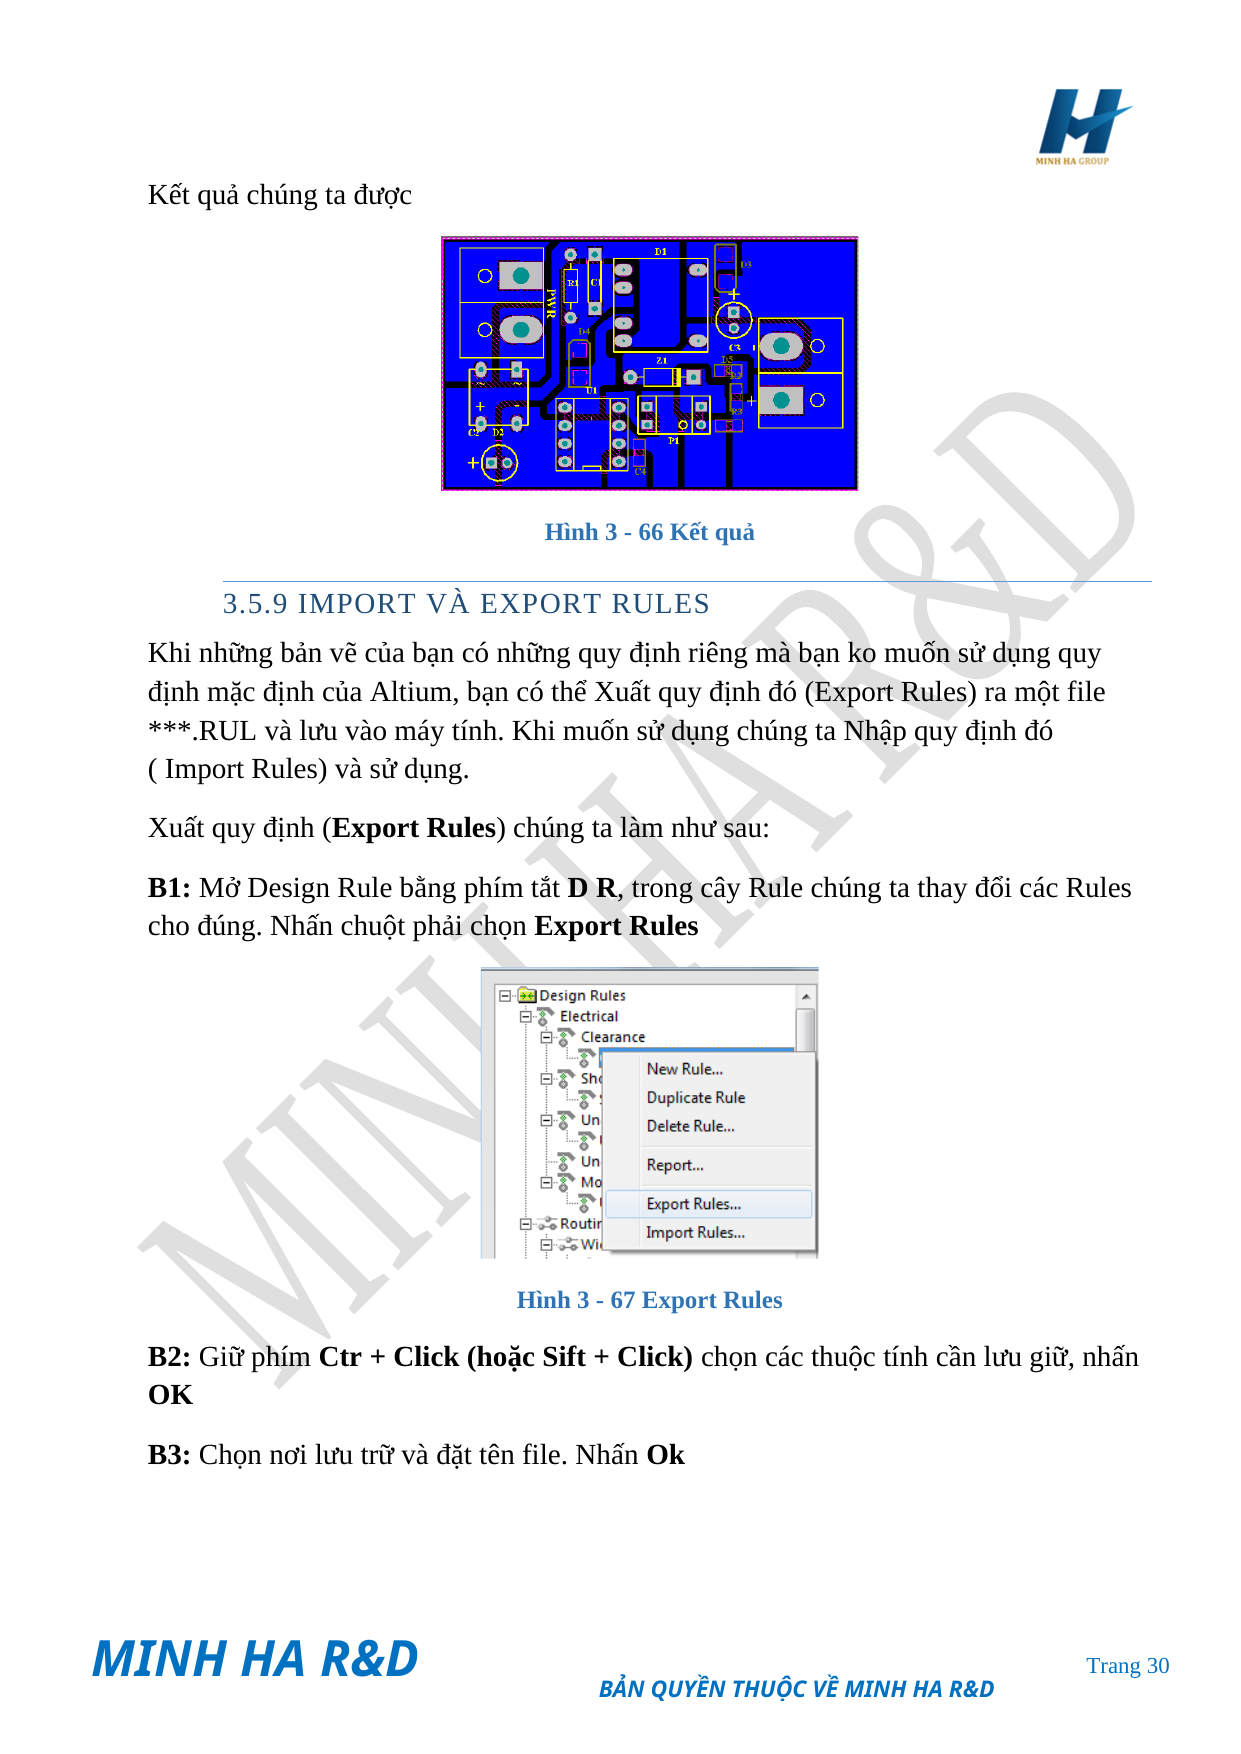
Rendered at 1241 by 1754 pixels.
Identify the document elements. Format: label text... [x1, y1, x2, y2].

text B2: Giữ phím Ctr + Click (hoặc Sift + Click) chọn các thuộc tính cần lưu giữ, nhấn OK [148, 1339, 1152, 1411]
text B3: Chọn nơi lưu trữ và đặt tên file. Nhấn Ok [148, 1437, 1152, 1470]
text Kết quả chúng ta được [148, 177, 1152, 211]
picture [1007, 75, 1152, 177]
text B1: Mở Design Rule bằng phím tắt D R, trong cây Rule chúng ta thay đổi các Rules cho đúng. Nhấn chuột phải chọn Export Rules [148, 870, 1152, 942]
text Xuất quy định (Export Rules) chúng ta làm như sau: [148, 811, 1152, 844]
text Khi những bản vẽ của bạn có những quy định riêng mà bạn ko muốn sử dụng quy định mặc định của Altium, bạn có thể Xuất quy định đó (Export Rules) ra một file ***.RUL và lưu vào máy tính. Khi muốn sử dụng chúng ta Nhập quy định đó ( Import Rules) và sử dụng. [148, 636, 1152, 785]
picture [441, 236, 859, 491]
subtitle Import và Export Rules [223, 582, 1152, 620]
picture [480, 967, 819, 1260]
